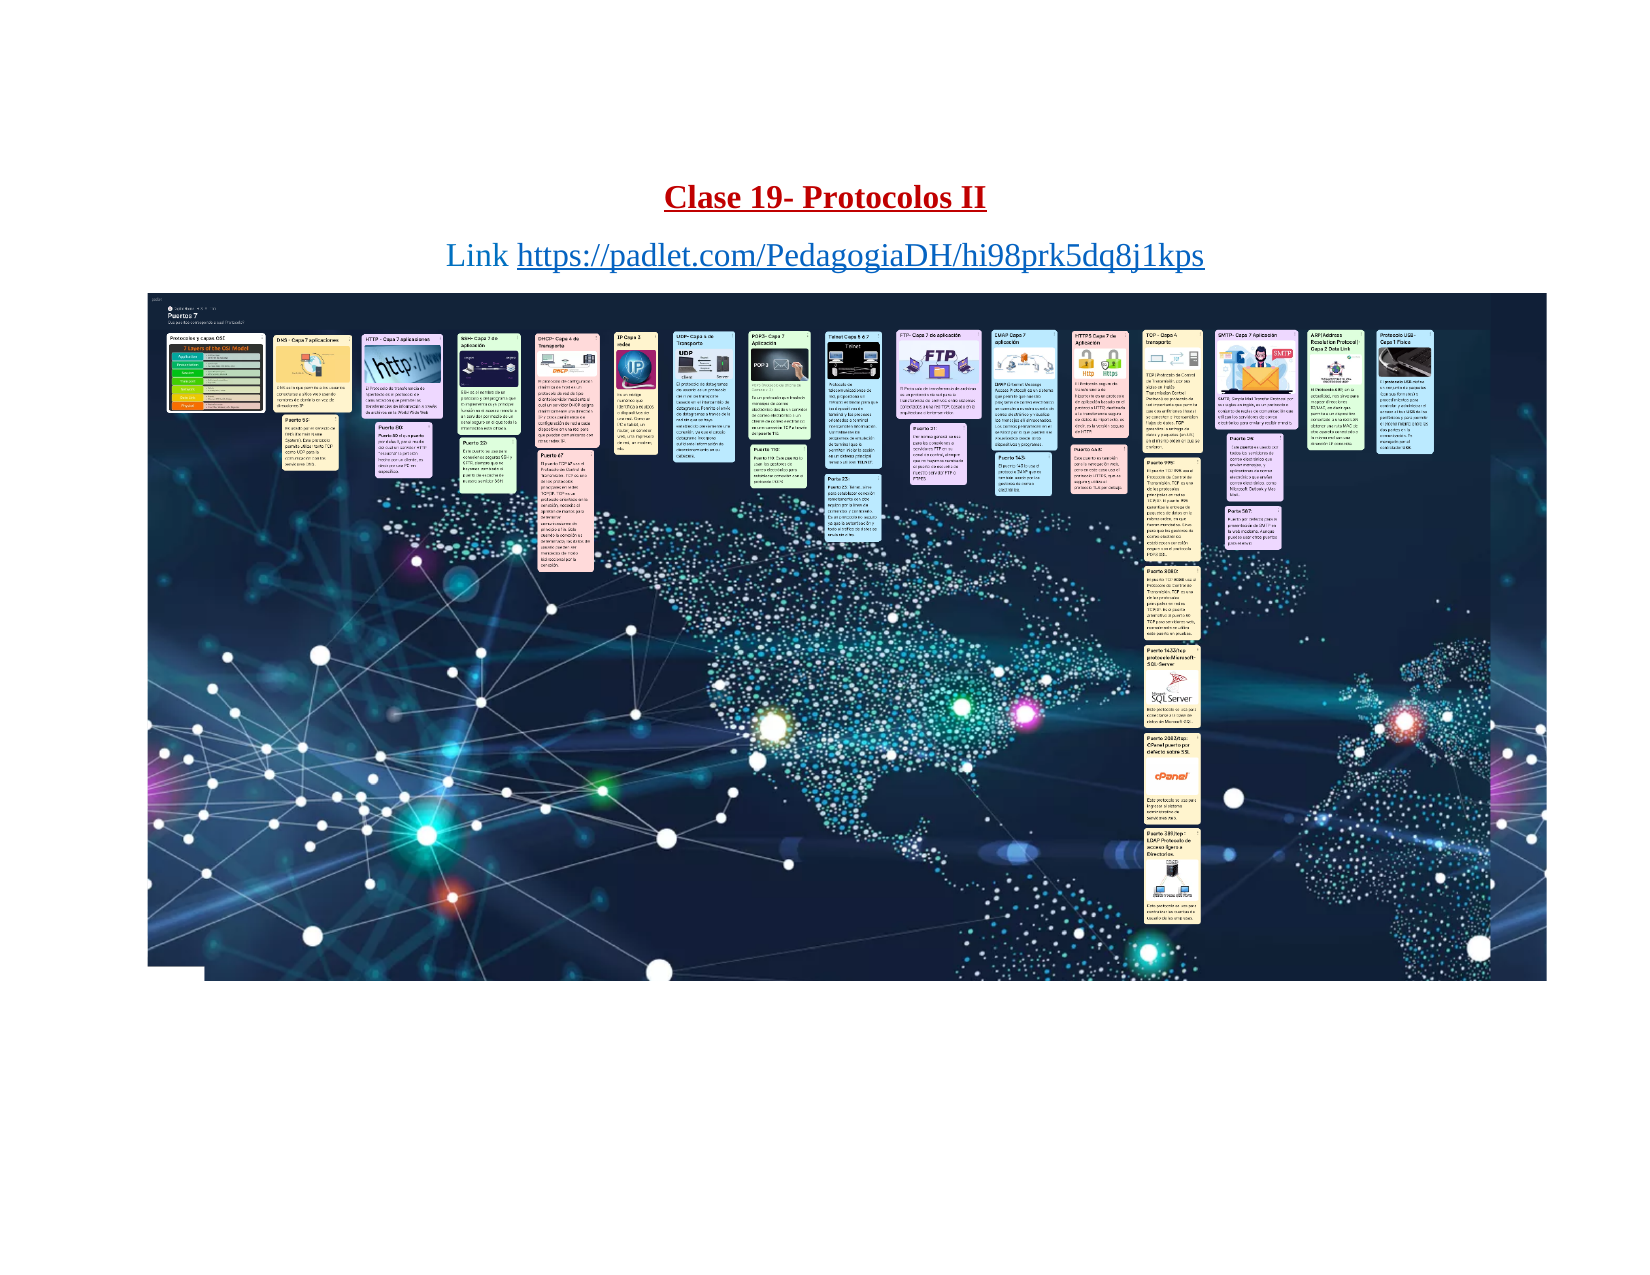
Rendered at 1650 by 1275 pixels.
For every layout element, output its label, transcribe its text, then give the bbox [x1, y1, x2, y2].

text Clase 19- Protocolos II [148, 177, 1502, 216]
picture [147, 293, 1547, 981]
text Link https://padlet.com/PedagogiaDH/hi98prk5dq8j1kps [148, 235, 1502, 273]
